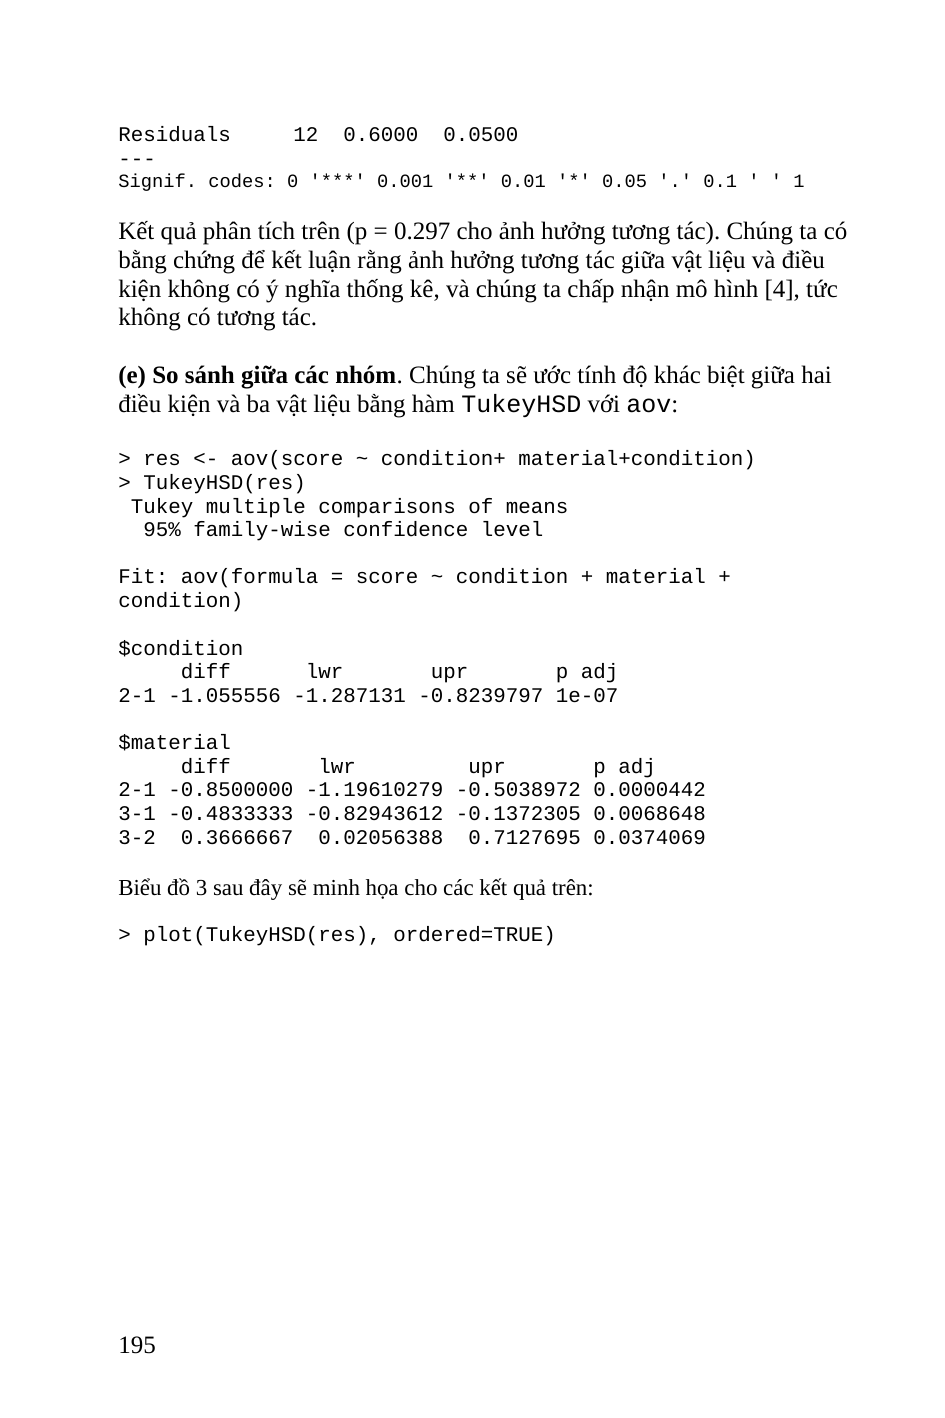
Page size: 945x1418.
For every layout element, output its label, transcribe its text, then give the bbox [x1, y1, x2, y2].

text 3-1 -0.4833333 -0.82943612 -0.1372305 0.0068648 [118, 803, 856, 827]
text Tukey multiple comparisons of means [118, 496, 856, 519]
text > res <- aov(score ~ condition+ material+condition) [118, 448, 856, 472]
text Residuals 12 0.6000 0.0500 [118, 124, 856, 148]
text diff lwr upr p adj [118, 756, 856, 779]
text 3-2 0.3666667 0.02056388 0.7127695 0.0374069 [118, 827, 856, 850]
text > TukeyHSD(res) [118, 472, 856, 496]
text Fit: aov(formula = score ~ condition + material + condition) [118, 567, 856, 614]
text $material [118, 732, 856, 756]
text > plot(TukeyHSD(res), ordered=TRUE) [118, 924, 856, 948]
text 2-1 -0.8500000 -1.19610279 -0.5038972 0.0000442 [118, 779, 856, 803]
text Biểu đồ 3 sau đây sẽ minh họa cho các kết quả trên: [118, 874, 856, 900]
text Signif. codes: 0 '***' 0.001 '**' 0.01 '*' 0.05 '.' 0.1 ' ' 1 [118, 171, 856, 193]
text --- [118, 148, 856, 171]
text (e) So sánh giữa các nhóm. Chúng ta sẽ ước tính độ khác biệt giữa hai điều kiện và ba vật liệu bằng hàm TukeyHSD với aov: [118, 360, 856, 419]
text diff lwr upr p adj [118, 661, 856, 685]
text Kết quả phân tích trên (p = 0.297 cho ảnh hưởng tương tác). Chúng ta có bằng chứng để kết luận rằng ảnh hưởng tương tác giữa vật liệu và điều kiện không có ý nghĩa thống kê, và chúng ta chấp nhận mô hình [4], tức không có tương tác. [118, 216, 856, 331]
text 95% family-wise confidence level [118, 519, 856, 543]
text $condition [118, 637, 856, 661]
text 2-1 -1.055556 -1.287131 -0.8239797 1e-07 [118, 685, 856, 708]
